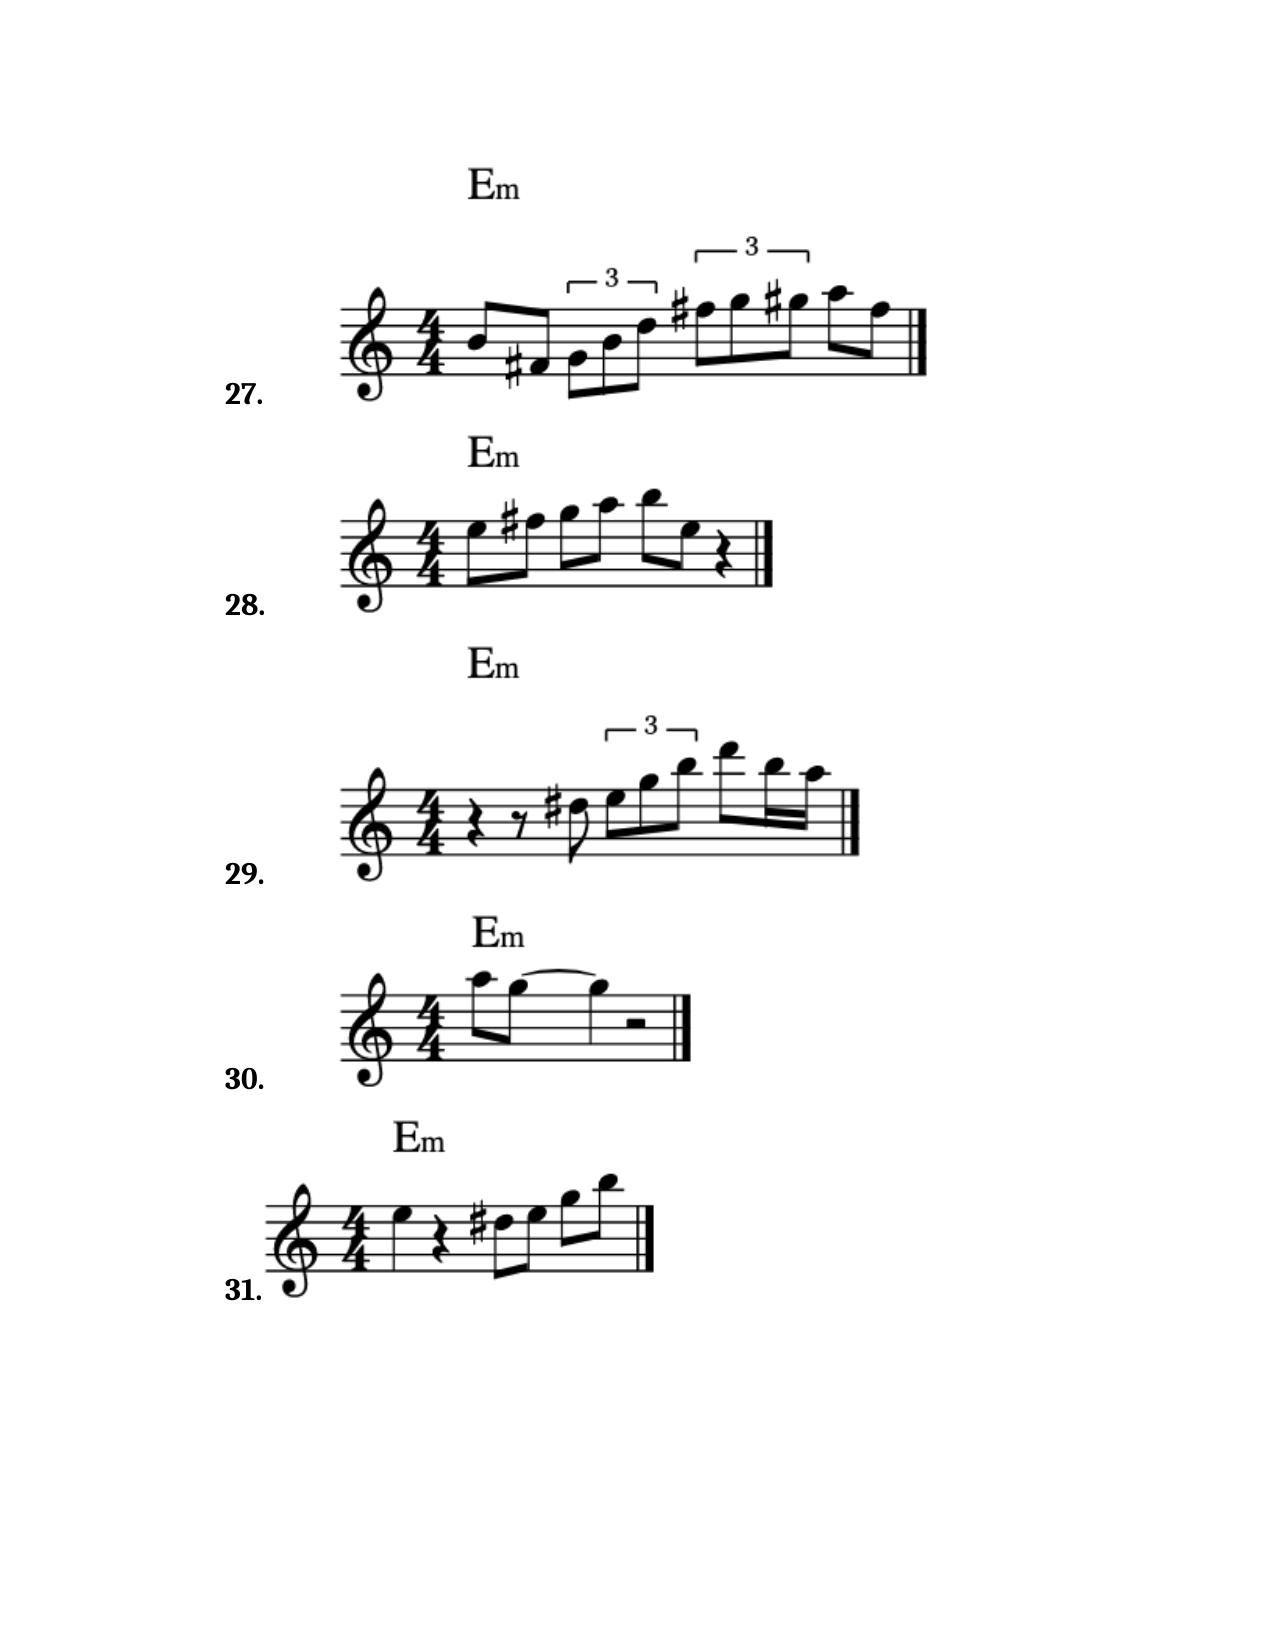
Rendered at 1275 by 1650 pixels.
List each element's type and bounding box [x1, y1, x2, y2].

picture [337, 628, 863, 885]
picture [262, 1102, 657, 1301]
picture [337, 150, 930, 405]
picture [337, 417, 775, 616]
picture [337, 897, 694, 1090]
